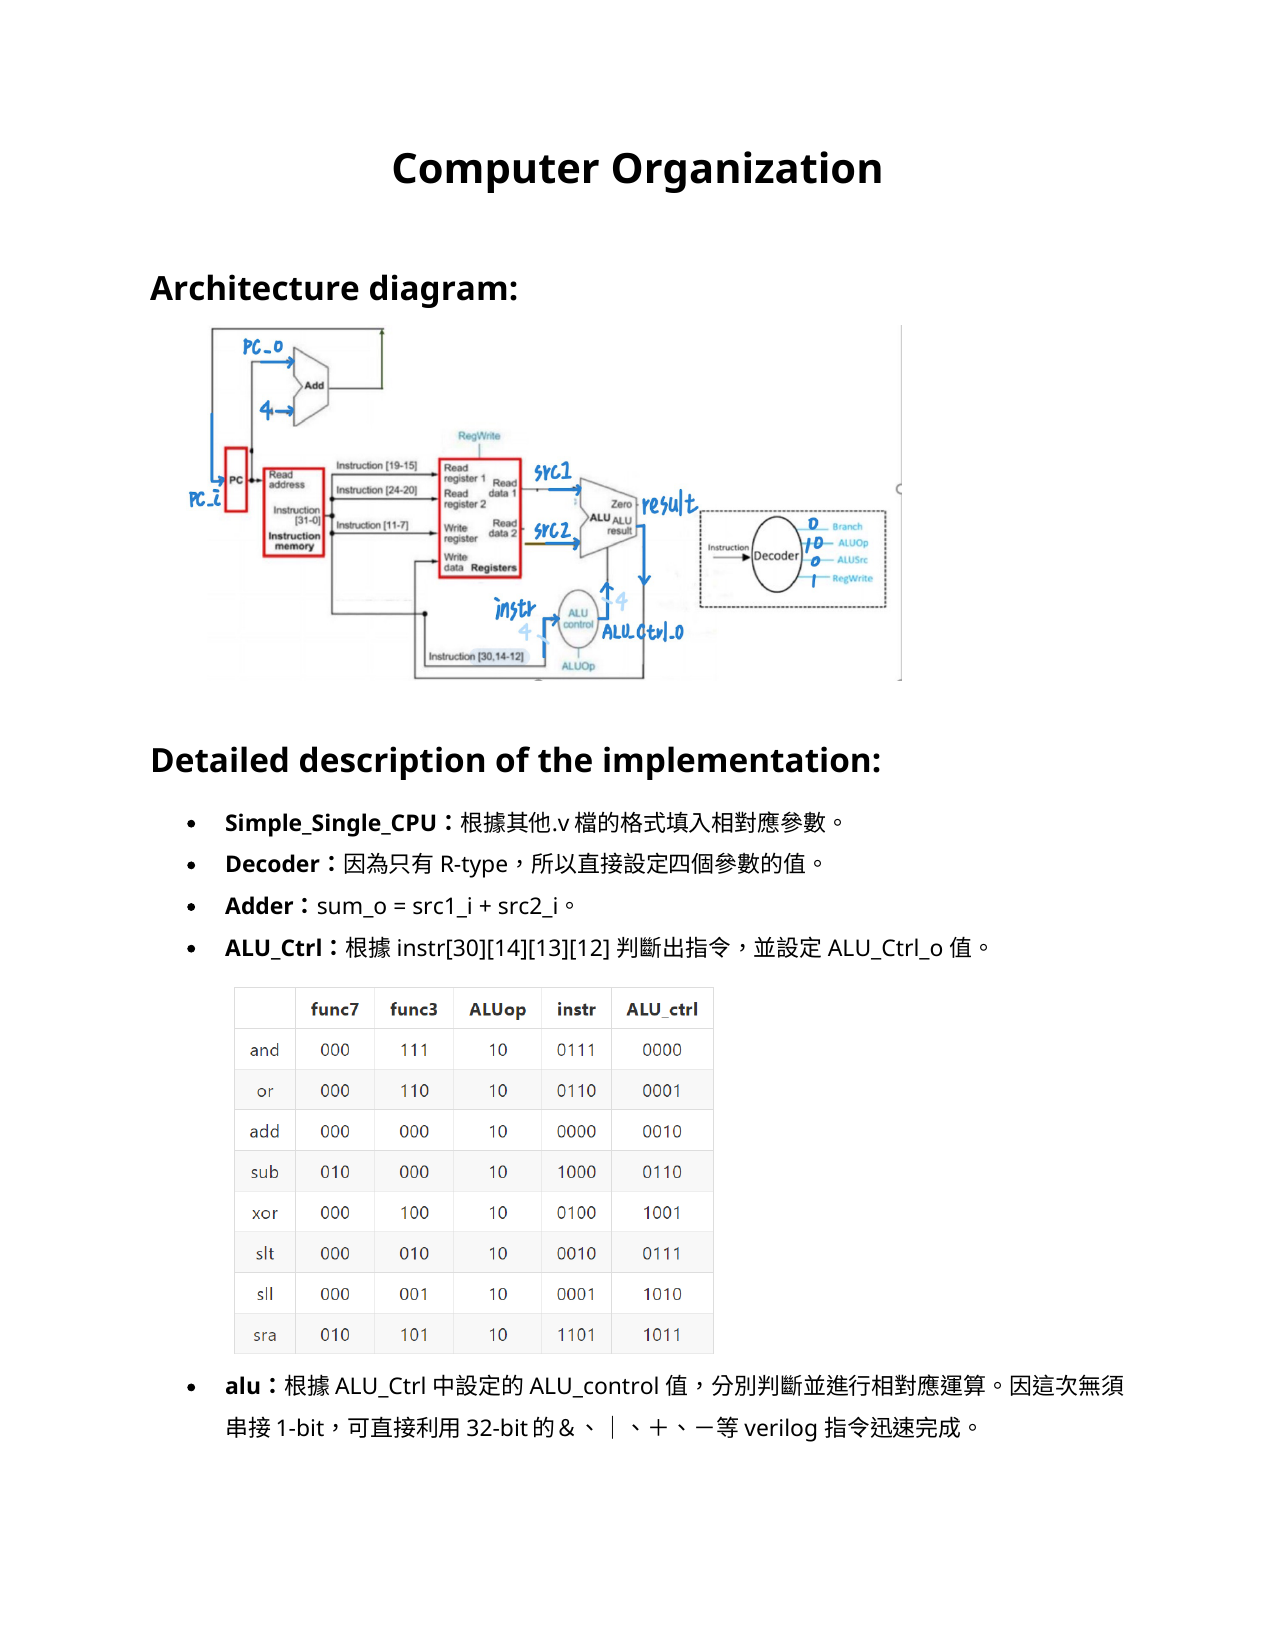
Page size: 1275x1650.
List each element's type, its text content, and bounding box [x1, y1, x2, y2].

text Architecture diagram: [150, 267, 1125, 308]
list ALU_Ctrl：根據 instr[30][14][13][12] 判斷出指令，並設定 ALU_Ctrl_o 值。 [187, 923, 1125, 964]
list Decoder：因為只有 R-type，所以直接設定四個參數的值。 [187, 839, 1125, 881]
picture [186, 325, 902, 681]
picture [227, 981, 720, 1362]
text Computer Organization [150, 150, 1125, 192]
list Adder：sum_o = src1_i + src2_i。 [187, 881, 1125, 923]
list Simple_Single_CPU：根據其他.v檔的格式填入相對應參數。 [187, 798, 1125, 839]
